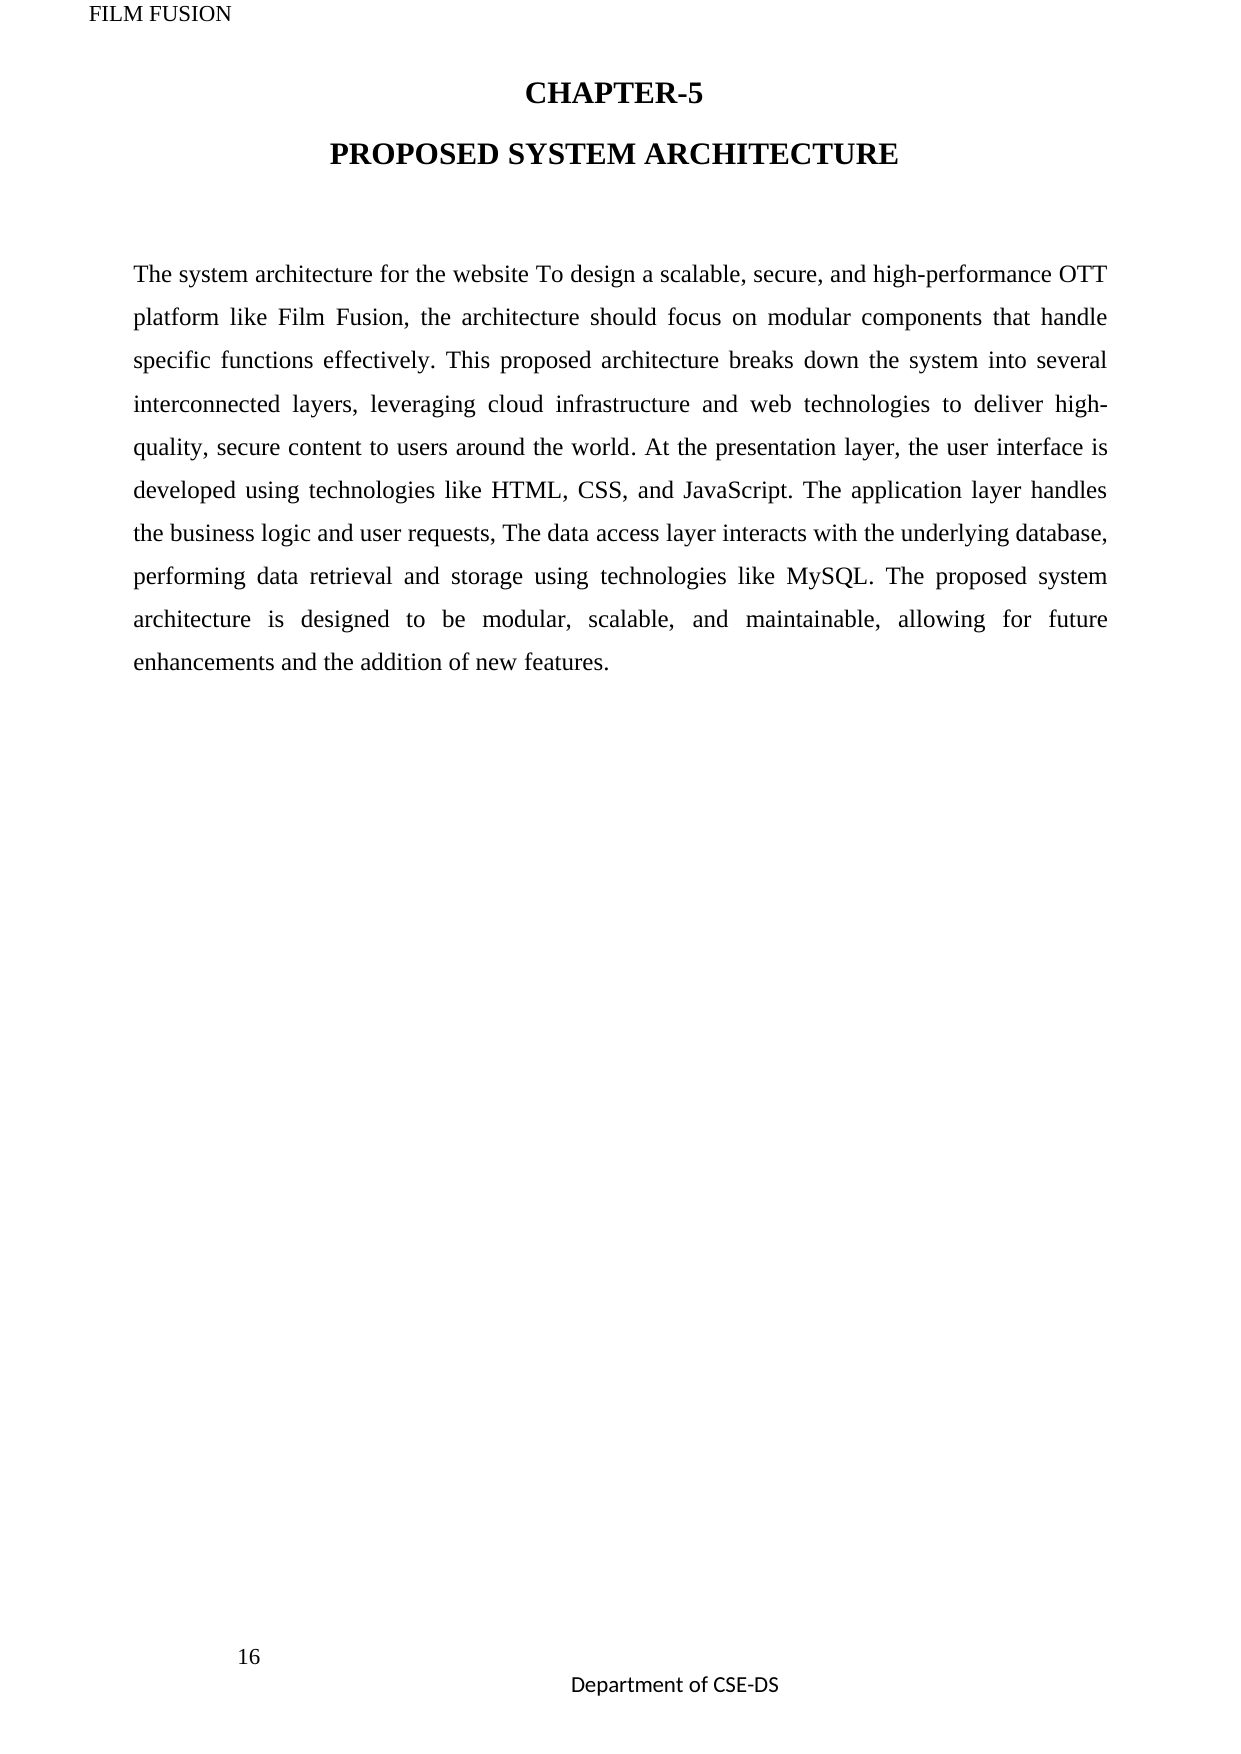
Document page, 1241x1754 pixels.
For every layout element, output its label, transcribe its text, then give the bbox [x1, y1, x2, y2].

text The system architecture for the website To design a scalable, secure, and high-performance OTT platform like Film Fusion, the architecture should focus on modular components that handle specific functions effectively. This proposed architecture breaks down the system into several interconnected layers, leveraging cloud infrastructure and web technologies to deliver high-quality, secure content to users around the world. At the presentation layer, the user interface is developed using technologies like HTML, CSS, and JavaScript. The application layer handles the business logic and user requests, The data access layer interacts with the underlying database, performing data retrieval and storage using technologies like MySQL. The proposed system architecture is designed to be modular, scalable, and maintainable, allowing for future enhancements and the addition of new features. [133, 259, 1108, 676]
subtitle CHAPTER-5 [164, 74, 1064, 110]
text PROPOSED SYSTEM ARCHITECTURE [165, 135, 1064, 171]
